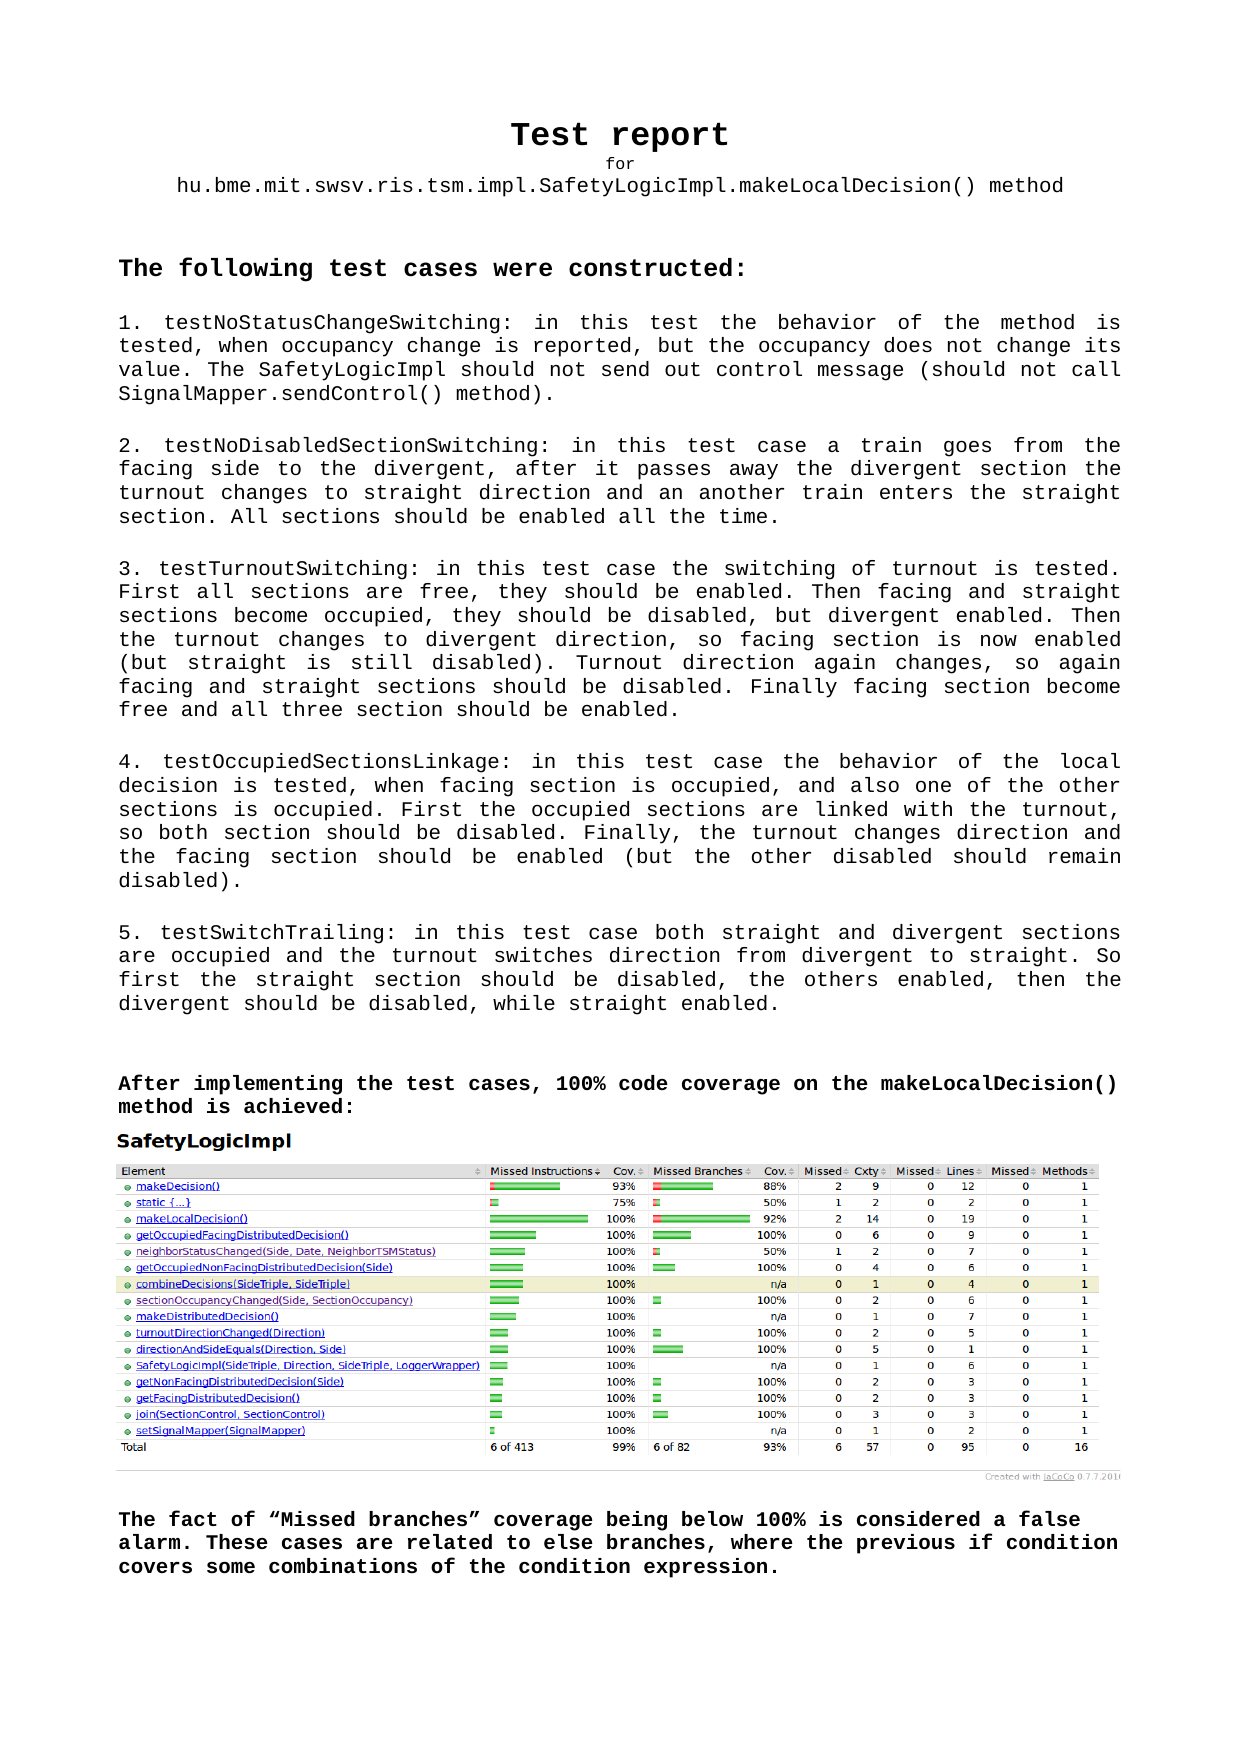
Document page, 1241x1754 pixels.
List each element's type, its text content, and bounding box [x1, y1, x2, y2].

text for [118, 156, 1122, 175]
text After implementing the test cases, 100% code coverage on the makeLocalDecision() method is achieved: [118, 1073, 1122, 1120]
picture [115, 1124, 1121, 1481]
text 4. testOccupiedSectionsLinkage: in this test case the behavior of the local decision is tested, when facing section is occupied, and also one of the other sections is occupied. First the occupied sections are linked with the turnout, so both section should be disabled. Finally, the turnout changes direction and the facing section should be enabled (but the other disabled should remain disabled). [118, 751, 1122, 893]
text The following test cases were constructed: [118, 255, 1122, 283]
text hu.bme.mit.swsv.ris.tsm.impl.SafetyLogicImpl.makeLocalDecision() method [118, 175, 1122, 198]
text 3. testTurnoutSwitching: in this test case the switching of turnout is tested. First all sections are free, they should be enabled. Then facing and straight sections become occupied, they should be disabled, but divergent enabled. Then the turnout changes to divergent direction, so facing section is now enabled (but straight is still disabled). Turnout direction again changes, so again facing and straight sections should be disabled. Finally facing section become free and all three section should be enabled. [118, 558, 1122, 723]
text 2. testNoDisabledSectionSwitching: in this test case a train goes from the facing side to the divergent, after it passes away the divergent section the turnout changes to straight direction and an another train enters the straight section. All sections should be enabled all the time. [118, 435, 1122, 529]
text Test report [118, 118, 1122, 156]
text The fact of “Missed branches” coverage being below 100% is considered a false alarm. These cases are related to else branches, where the previous if condition covers some combinations of the condition expression. [118, 1509, 1122, 1580]
text 1. testNoStatusChangeSwitching: in this test the behavior of the method is tested, when occupancy change is reported, but the occupancy does not change its value. The SafetyLogicImpl should not send out control message (should not call SignalMapper.sendControl() method). [118, 312, 1122, 406]
text 5. testSwitchTrailing: in this test case both straight and divergent sections are occupied and the turnout switches direction from divergent to straight. So first the straight section should be disabled, the others enabled, then the divergent should be disabled, while straight enabled. [118, 922, 1122, 1016]
